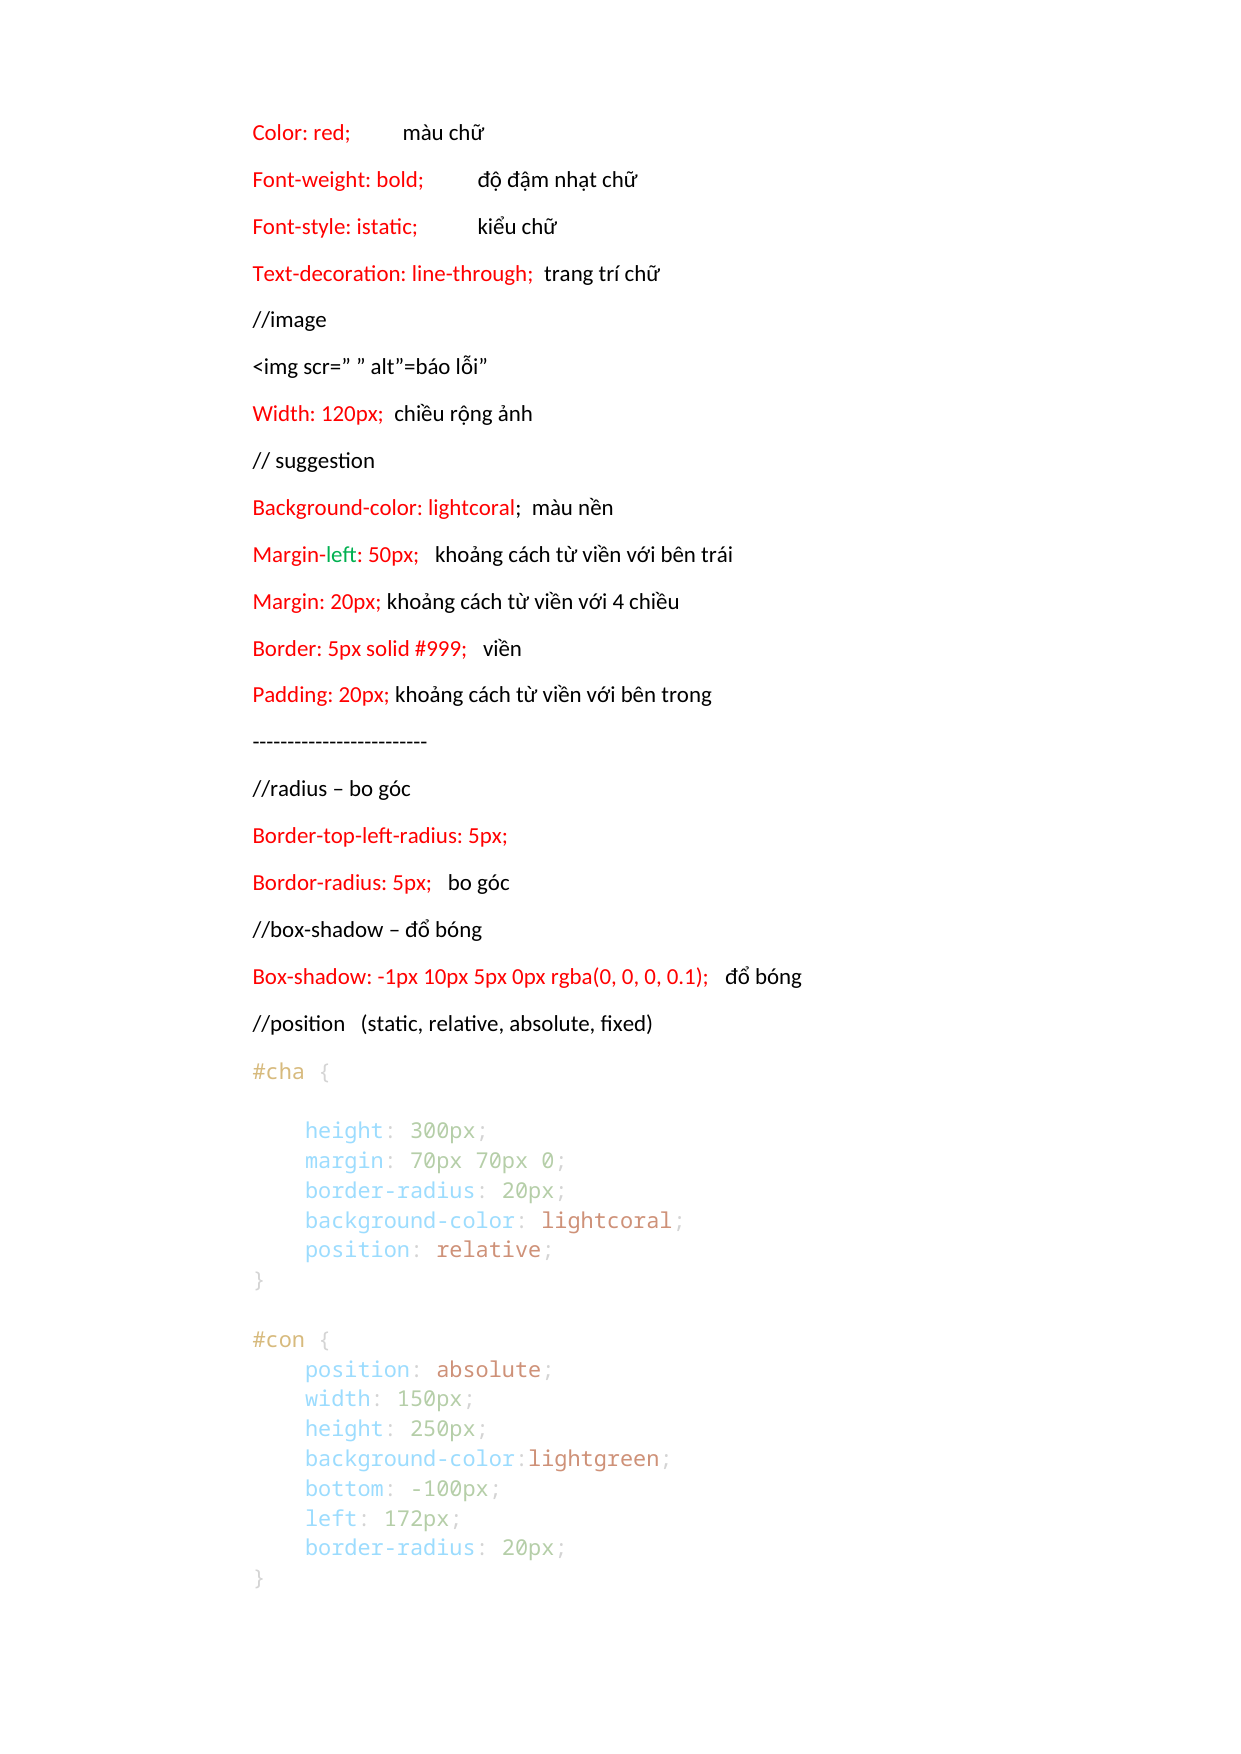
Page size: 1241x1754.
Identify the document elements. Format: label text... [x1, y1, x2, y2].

text Text-decoration: line-through; trang trí chữ [177, 259, 1152, 287]
text ------------------------- [177, 727, 1152, 756]
text Font-style: istatic; kiểu chữ [177, 212, 1152, 240]
text //box-shadow – đổ bóng [177, 915, 1152, 943]
text Margin-left: 50px; khoảng cách từ viền với bên trái [177, 540, 1152, 568]
text border-radius: 20px; [252, 1175, 1152, 1204]
text //radius – bo góc [177, 774, 1152, 802]
text width: 150px; [252, 1383, 1152, 1413]
text left: 172px; [252, 1502, 1152, 1532]
text Font-weight: bold; độ đậm nhạt chữ [177, 165, 1152, 193]
text margin: 70px 70px 0; [252, 1145, 1152, 1175]
text #cha { [252, 1056, 1152, 1085]
text Padding: 20px; khoảng cách từ viền với bên trong [177, 681, 1152, 709]
text Background-color: lightcoral; màu nền [177, 493, 1152, 521]
text //position (static, relative, absolute, fixed) [177, 1009, 1152, 1037]
text position: absolute; [252, 1353, 1152, 1383]
text Border-top-left-radius: 5px; [177, 821, 1152, 849]
text //image [177, 306, 1152, 334]
text Width: 120px; chiều rộng ảnh [177, 399, 1152, 427]
text // suggestion [177, 446, 1152, 474]
text background-color:lightgreen; [252, 1443, 1152, 1473]
text Bordor-radius: 5px; bo góc [177, 868, 1152, 896]
text <img scr=” ” alt”=báo lỗi” [177, 352, 1152, 381]
text border-radius: 20px; [252, 1532, 1152, 1562]
text height: 300px; [252, 1115, 1152, 1145]
text position: relative; [252, 1234, 1152, 1264]
text Margin: 20px; khoảng cách từ viền với 4 chiều [177, 587, 1152, 615]
text height: 250px; [252, 1413, 1152, 1443]
text Border: 5px solid #999; viền [177, 634, 1152, 662]
text Box-shadow: -1px 10px 5px 0px rgba(0, 0, 0, 0.1); đổ bóng [177, 962, 1152, 990]
text #con { [252, 1324, 1152, 1353]
text } [252, 1562, 1152, 1592]
text } [252, 1264, 1152, 1294]
text Color: red; màu chữ [177, 118, 1152, 146]
text bottom: -100px; [252, 1473, 1152, 1502]
text background-color: lightcoral; [252, 1204, 1152, 1234]
